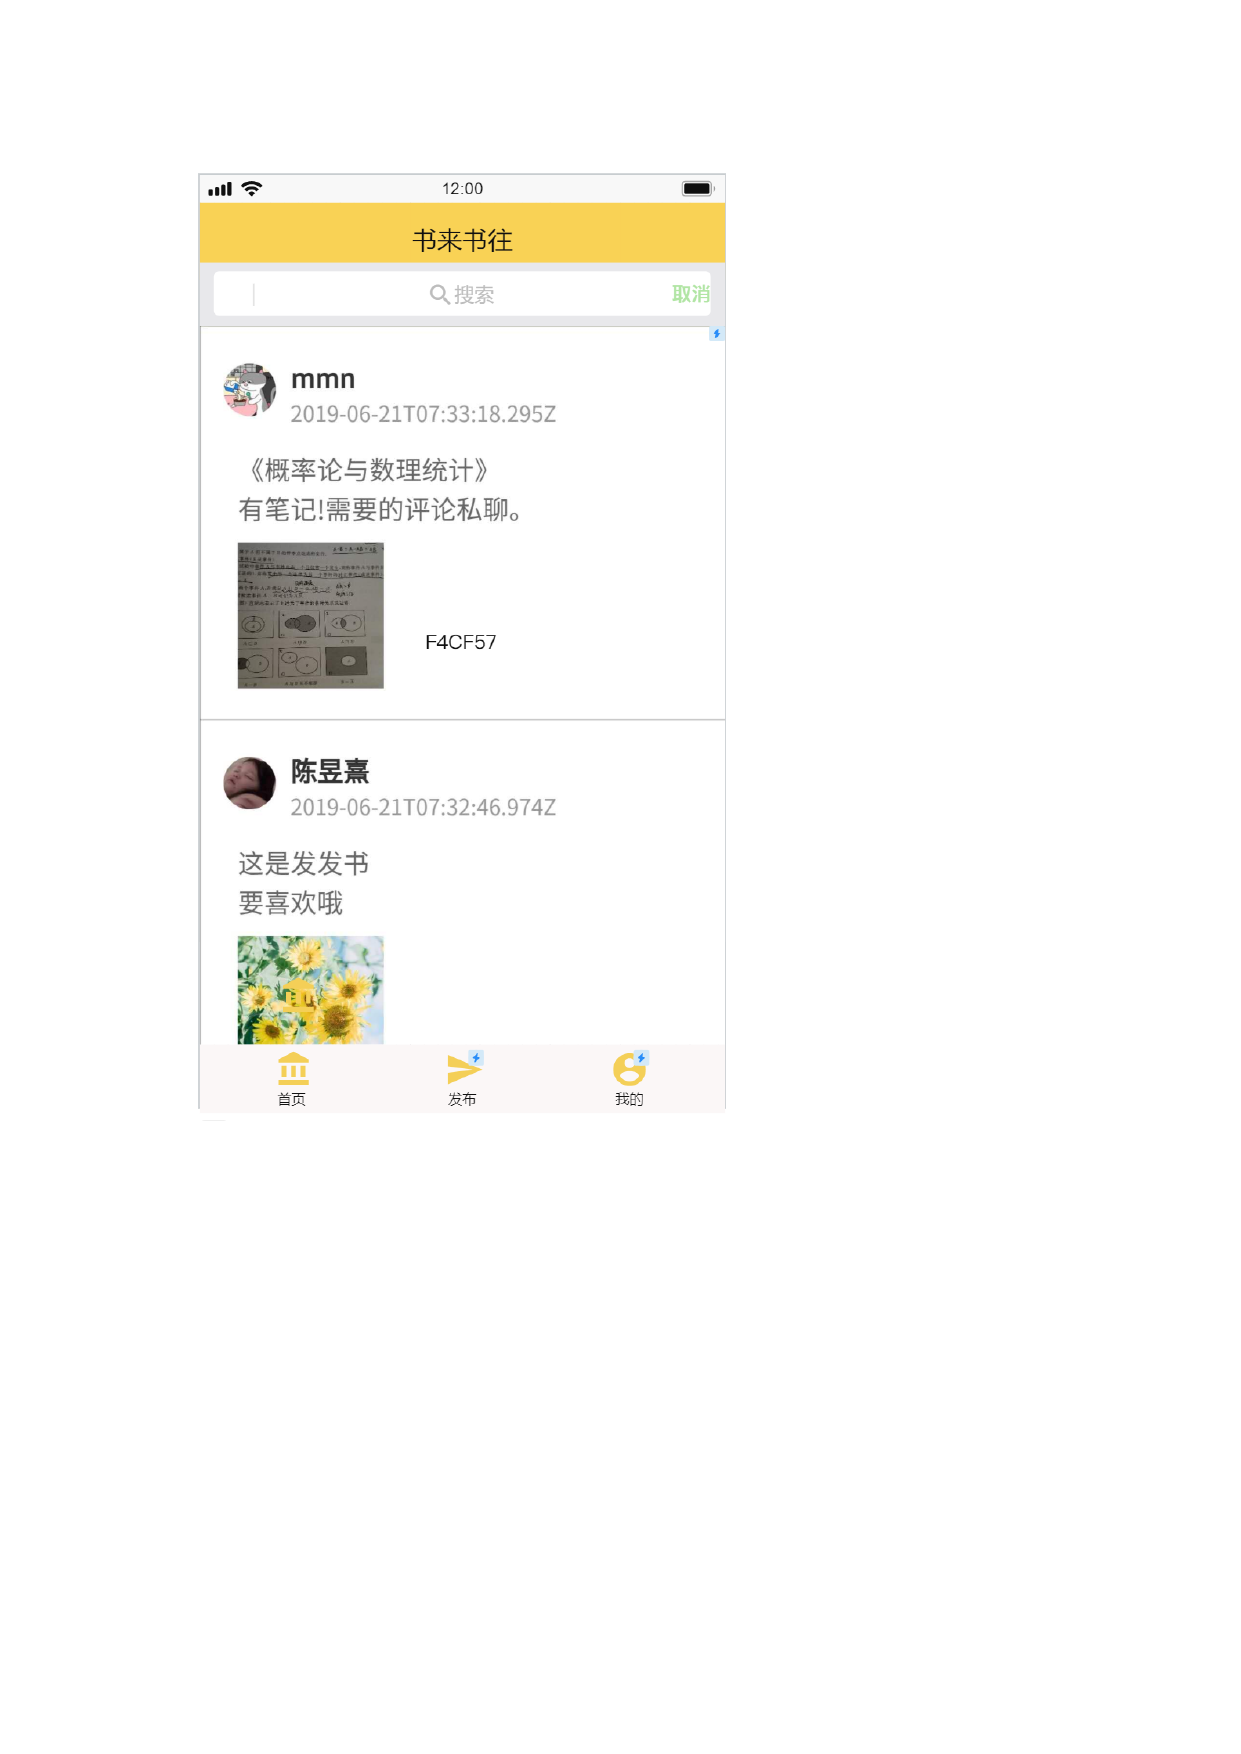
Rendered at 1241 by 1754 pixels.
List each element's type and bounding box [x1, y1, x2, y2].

picture [187, 162, 729, 1121]
